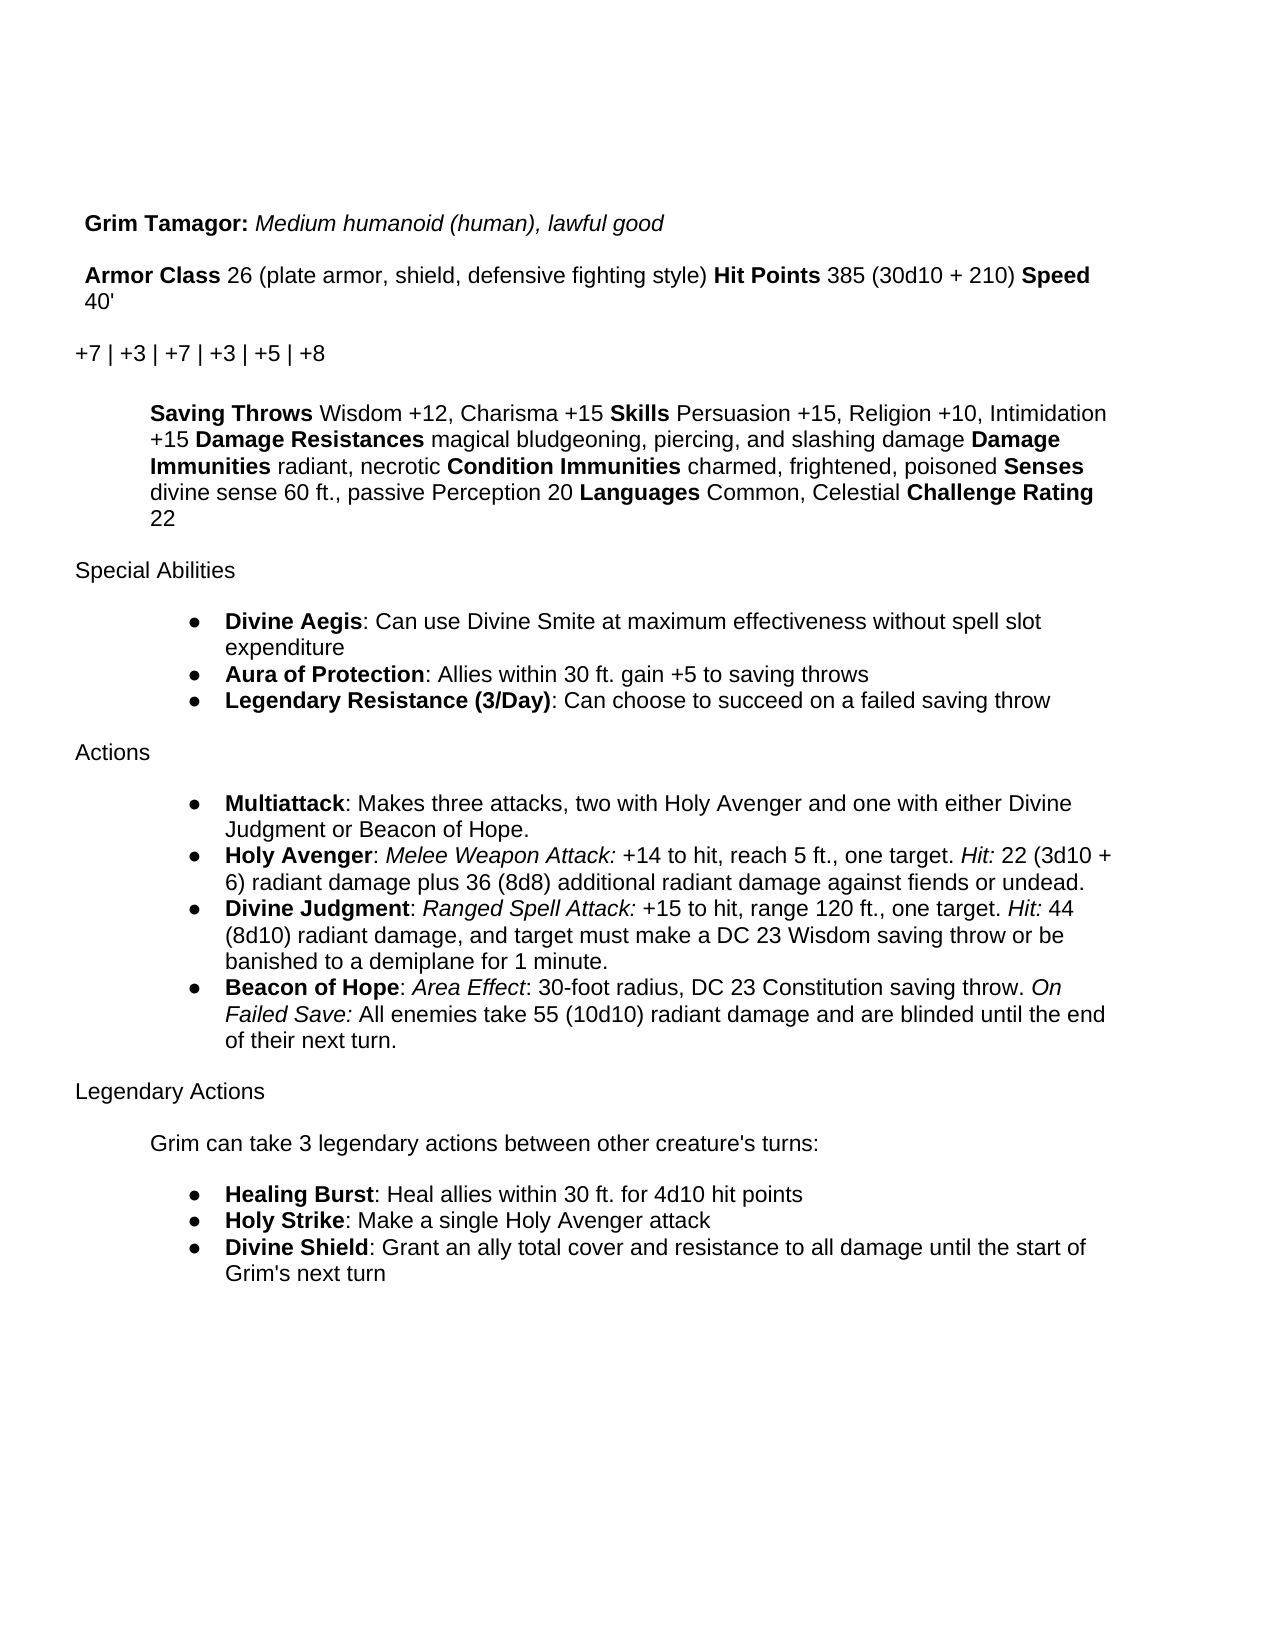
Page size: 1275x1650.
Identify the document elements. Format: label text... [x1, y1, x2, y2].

text Armor Class 26 (plate armor, shield, defensive fighting style) Hit Points 385 (30d10 + 210) Speed 40' [84, 262, 1125, 314]
text Grim Tamagor: Medium humanoid (human), lawful good [84, 210, 1125, 237]
text Actions [75, 738, 1191, 765]
list Holy Strike: Make a single Holy Avenger attack [187, 1207, 1125, 1234]
text Grim can take 3 legendary actions between other creature's turns: [150, 1130, 1125, 1156]
list Legendary Resistance (3/Day): Can choose to succeed on a failed saving throw [187, 687, 1125, 713]
list Holy Avenger: Melee Weapon Attack: +14 to hit, reach 5 ft., one target. Hit: 22 (3d10 + 6) radiant damage plus 36 (8d8) additional radiant damage against fiends or undead. [187, 842, 1125, 895]
text +7 | +3 | +7 | +3 | +5 | +8 [75, 339, 1191, 366]
list Divine Shield: Grant an ally total cover and resistance to all damage until the start of Grim's next turn [187, 1234, 1125, 1286]
list Healing Burst: Heal allies within 30 ft. for 4d10 hit points [187, 1181, 1125, 1207]
list Aura of Protection: Allies within 30 ft. gain +5 to saving throws [187, 661, 1125, 687]
list Divine Judgment: Ranged Spell Attack: +15 to hit, range 120 ft., one target. Hit: 44 (8d10) radiant damage, and target must make a DC 23 Wisdom saving throw or be banished to a demiplane for 1 minute. [187, 895, 1125, 974]
list Beacon of Hope: Area Effect: 30-foot radius, DC 23 Constitution saving throw. On Failed Save: All enemies take 55 (10d10) radiant damage and are blinded until the end of their next turn. [187, 974, 1125, 1053]
list Divine Aegis: Can use Divine Smite at maximum effectiveness without spell slot expenditure [187, 608, 1125, 661]
text Saving Throws Wisdom +12, Charisma +15 Skills Persuasion +15, Religion +10, Intimidation +15 Damage Resistances magical bludgeoning, piercing, and slashing damage Damage Immunities radiant, necrotic Condition Immunities charmed, frightened, poisoned Senses divine sense 60 ft., passive Perception 20 Languages Common, Celestial Challenge Rating 22 [150, 400, 1125, 532]
list Multiattack: Makes three attacks, two with Holy Avenger and one with either Divine Judgment or Beacon of Hope. [187, 790, 1125, 842]
text Legendary Actions [75, 1078, 1191, 1105]
text Special Abilities [75, 557, 1191, 583]
